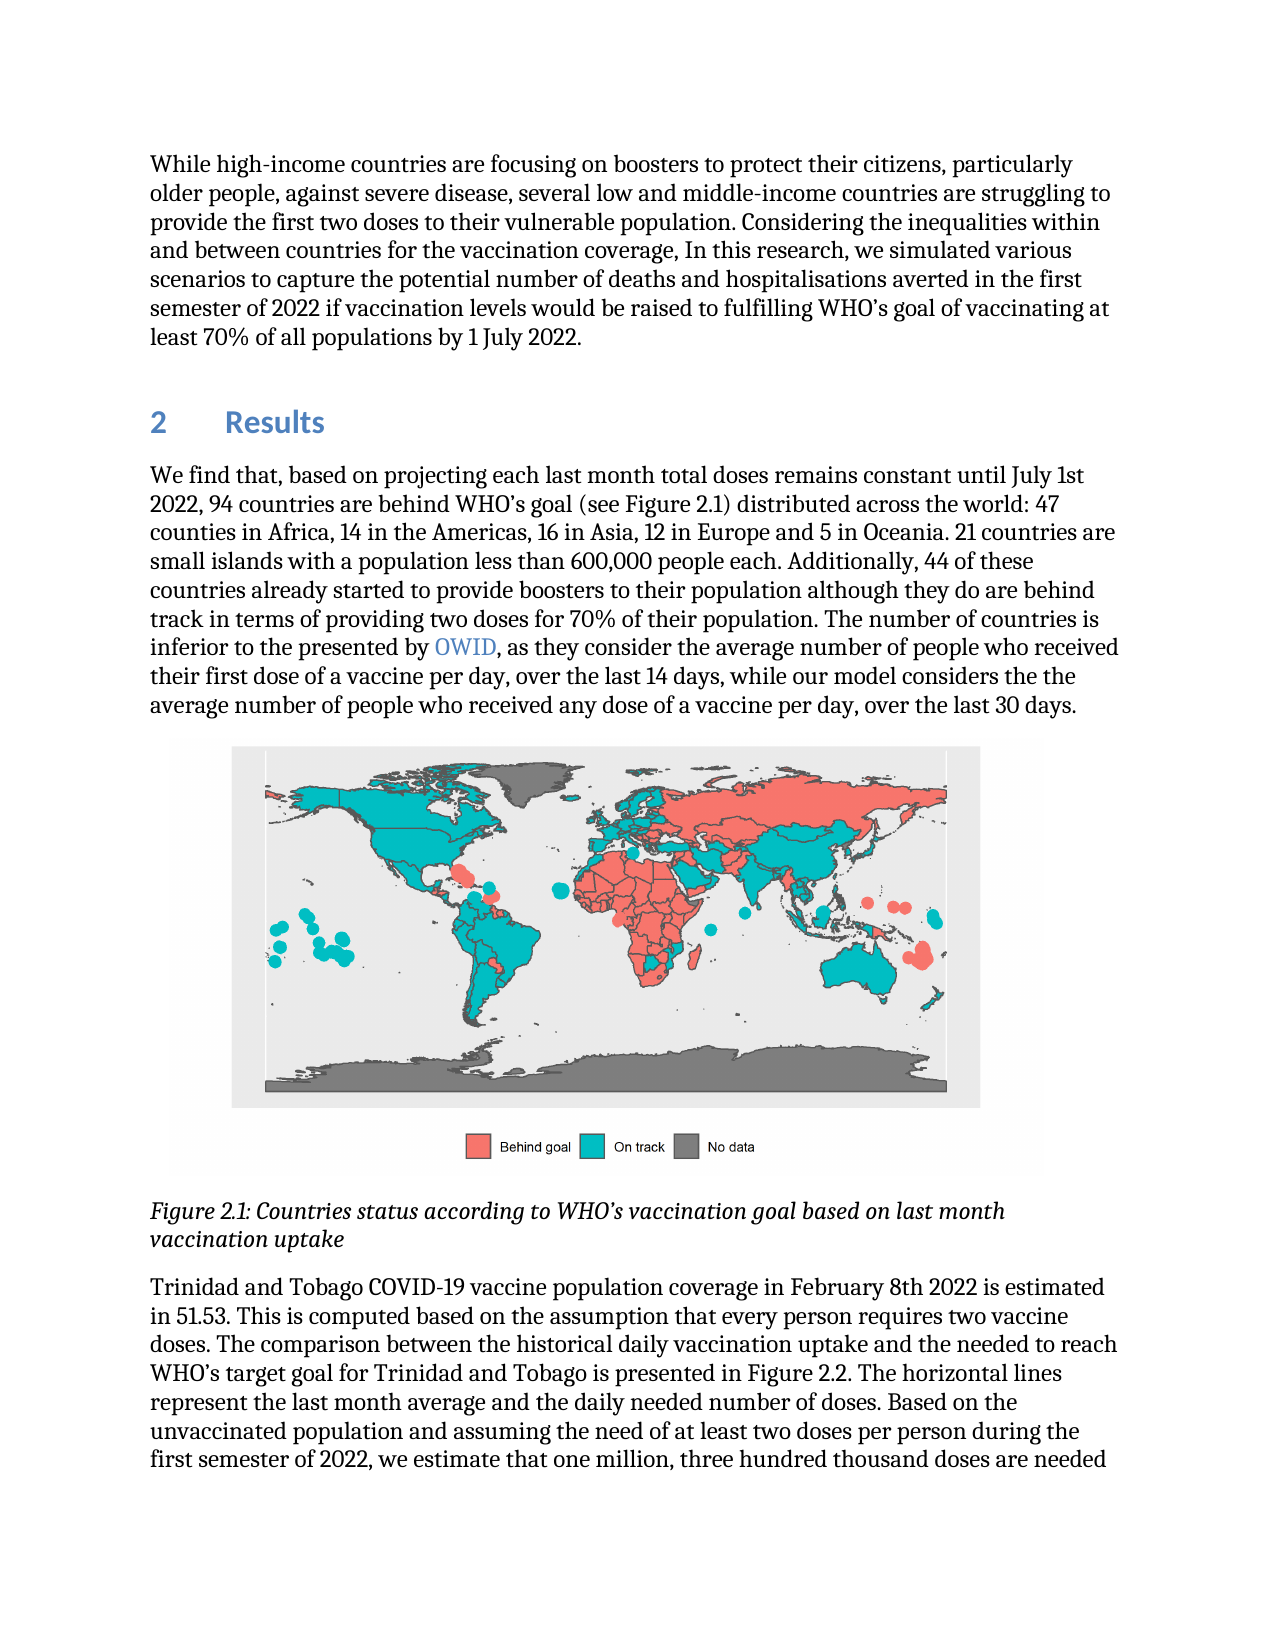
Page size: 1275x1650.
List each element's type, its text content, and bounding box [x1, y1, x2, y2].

picture [168, 738, 1044, 1176]
text Figure 2.1: Countries status according to WHO’s vaccination goal based on last month vaccination uptake [150, 1197, 1125, 1254]
text We find that, based on projecting each last month total doses remains constant until July 1st 2022, 94 countries are behind WHO’s goal (see Figure 2.1) distributed across the world: 47 counties in Africa, 14 in the Americas, 16 in Asia, 12 in Europe and 5 in Oceania. 21 countries are small islands with a population less than 600,000 people each. Additionally, 44 of these countries already started to provide boosters to their population although they do are behind track in terms of providing two doses for 70% of their population. The number of countries is inferior to the presented by OWID, as they consider the average number of people who received their first dose of a vaccine per day, over the last 14 days, while our model considers the the average number of people who received any dose of a vaccine per day, over the last 30 days. [150, 461, 1125, 719]
text While high-income countries are focusing on boosters to protect their citizens, particularly older people, against severe disease, several low and middle-income countries are struggling to provide the first two doses to their vulnerable population. Considering the inequalities within and between countries for the vaccination coverage, In this research, we simulated various scenarios to capture the potential number of deaths and hospitalisations averted in the first semester of 2022 if vaccination levels would be raised to fulfilling WHO’s goal of vaccinating at least 70% of all populations by 1 July 2022. [150, 150, 1125, 351]
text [150, 1273, 1125, 1474]
subtitle 2 Results [150, 401, 1125, 442]
